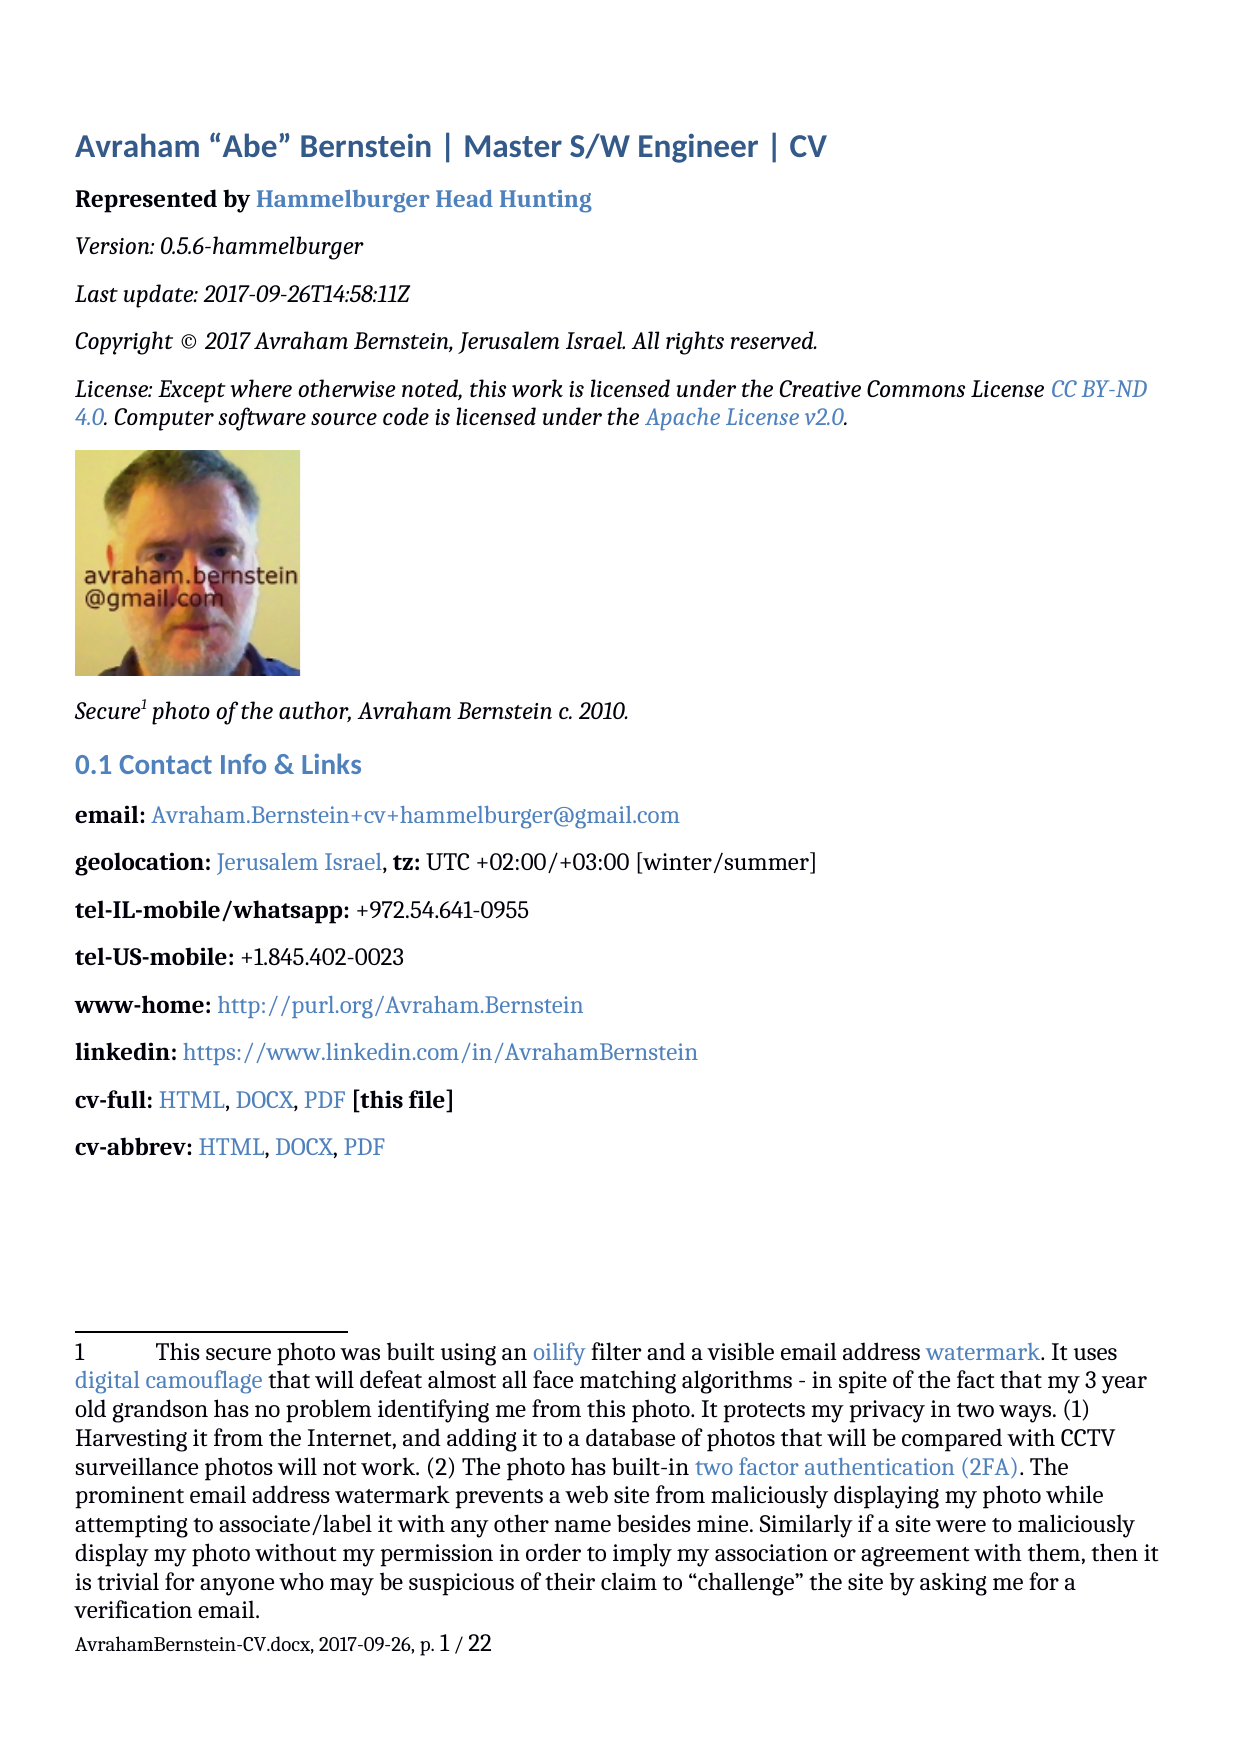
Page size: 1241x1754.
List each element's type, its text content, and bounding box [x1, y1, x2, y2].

text cv-abbrev: HTML, DOCX, PDF [75, 1133, 1165, 1162]
text www-home: http://purl.org/Avraham.Bernstein [75, 991, 1165, 1019]
text Secure photo of the author, Avraham Bernstein c. 2010. [75, 697, 1165, 725]
subtitle 0.1 Contact Info & Links [75, 746, 1165, 782]
text License: Except where otherwise noted, this work is licensed under the Creative Commons License CC BY-ND 4.0. Computer software source code is licensed under the Apache License v2.0. [75, 374, 1165, 432]
text tel-IL-mobile/whatsapp: +972.54.641-0955 [75, 896, 1165, 924]
text tel-US-mobile: +1.845.402-0023 [75, 943, 1165, 972]
text cv-full: HTML, DOCX, PDF [this file] [75, 1086, 1165, 1114]
text Copyright © 2017 Avraham Bernstein, Jerusalem Israel. All rights reserved. [75, 327, 1165, 356]
subtitle Avraham “Abe” Bernstein | Master S/W Engineer | CV [75, 125, 1165, 166]
picture [75, 450, 300, 676]
text linkedin: https://www.linkedin.com/in/AvrahamBernstein [75, 1038, 1165, 1067]
text email: Avraham.Bernstein+cv+hammelburger@gmail.com [75, 801, 1165, 829]
text Last update: 2017-09-26T14:58:11Z [75, 279, 1165, 308]
text Represented by Hammelburger Head Hunting [75, 184, 1165, 213]
text Version: 0.5.6-hammelburger [75, 232, 1165, 261]
text geolocation: Jerusalem Israel, tz: UTC +02:00/+03:00 [winter/summer] [75, 848, 1165, 877]
